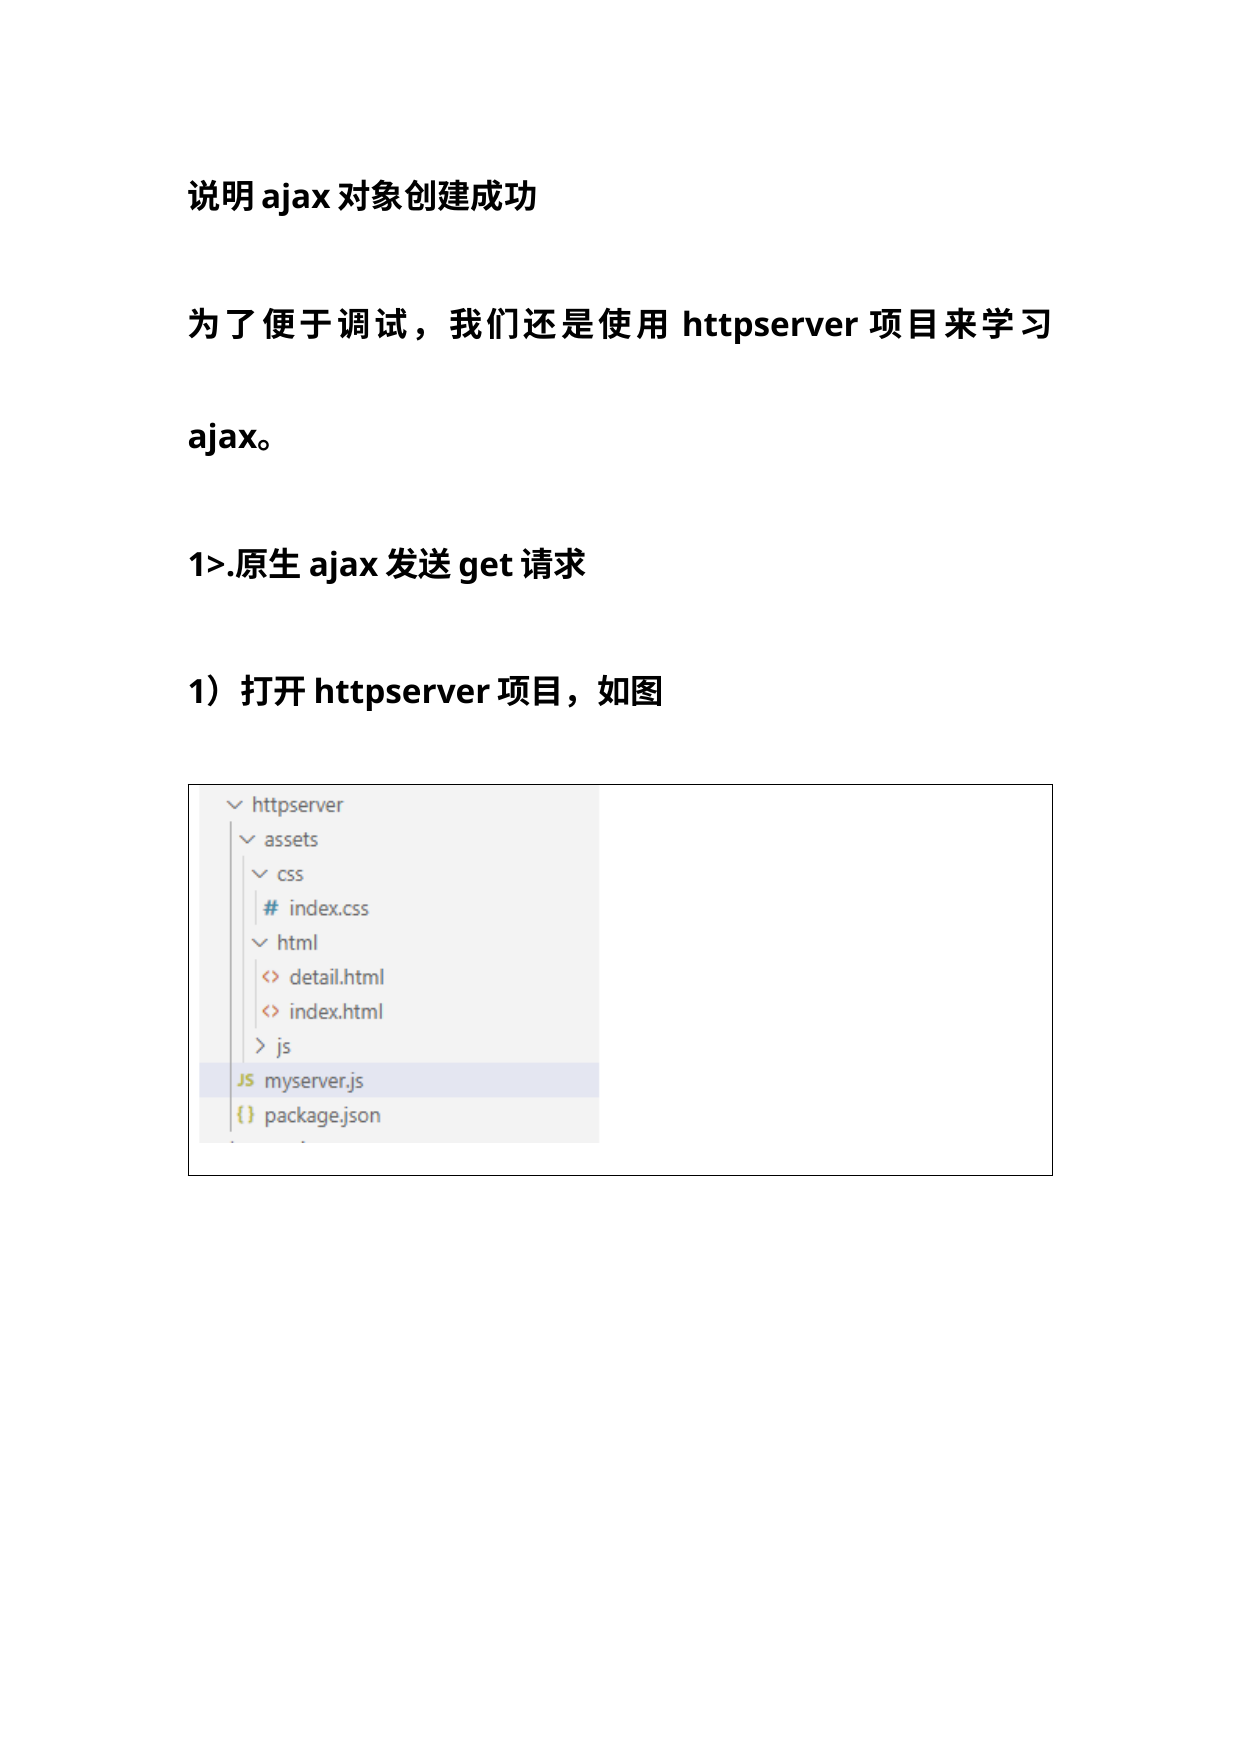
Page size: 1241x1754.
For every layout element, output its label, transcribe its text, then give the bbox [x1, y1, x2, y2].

subtitle 1>.原生ajax发送get请求 [187, 529, 1053, 594]
subtitle 为了便于调试，我们还是使用httpserver项目来学习ajax。 [187, 289, 1053, 467]
picture [199, 785, 626, 1143]
subtitle 1）打开httpserver项目，如图 [187, 657, 1053, 722]
table_header [189, 785, 1052, 1175]
subtitle 说明ajax对象创建成功 [187, 162, 1053, 227]
